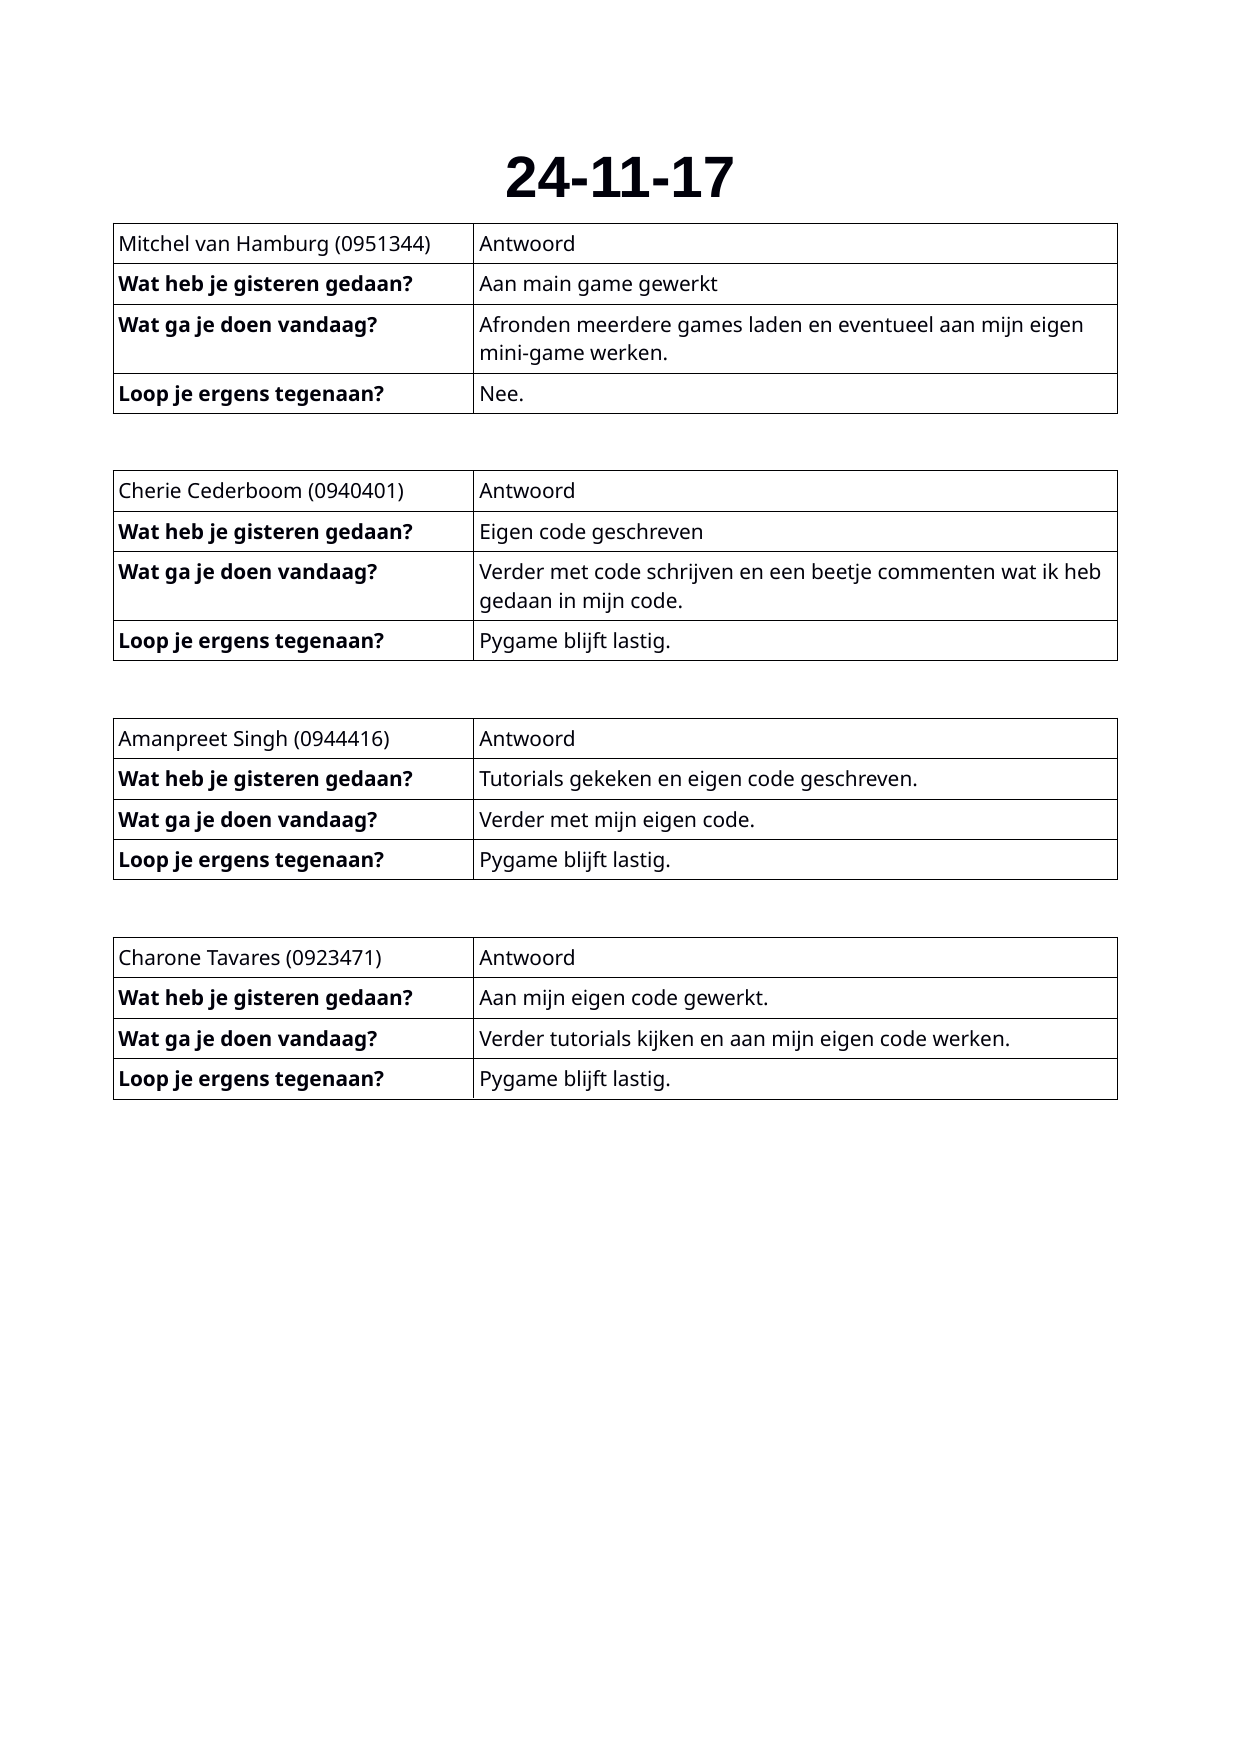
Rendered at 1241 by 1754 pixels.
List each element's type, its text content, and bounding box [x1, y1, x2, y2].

table_cell Loop je ergens tegenaan? [114, 840, 473, 879]
table_cell Eigen code geschreven [474, 512, 1117, 551]
table_header Mitchel van Hamburg (0951344) [114, 224, 473, 263]
table_cell Loop je ergens tegenaan? [114, 1059, 473, 1098]
table_cell Pygame blijft lastig. [474, 621, 1117, 660]
table_cell Wat heb je gisteren gedaan? [114, 759, 473, 798]
table_cell Wat heb je gisteren gedaan? [114, 978, 473, 1018]
table_cell Wat heb je gisteren gedaan? [114, 512, 473, 551]
table_cell Pygame blijft lastig. [474, 1059, 1117, 1098]
table_header Antwoord [474, 471, 1117, 511]
table_header Antwoord [474, 224, 1117, 263]
table_cell Verder met code schrijven en een beetje commenten wat ik heb gedaan in mijn code. [474, 552, 1117, 620]
title 24-11-17 [118, 143, 1122, 210]
table_cell Nee. [474, 374, 1117, 413]
table_header Cherie Cederboom (0940401) [114, 471, 473, 511]
table_cell Tutorials gekeken en eigen code geschreven. [474, 759, 1117, 798]
table_cell Aan main game gewerkt [474, 264, 1117, 303]
table_cell Wat ga je doen vandaag? [114, 305, 473, 372]
table_cell Wat ga je doen vandaag? [114, 800, 473, 839]
table_cell Verder tutorials kijken en aan mijn eigen code werken. [474, 1019, 1117, 1058]
table_cell Loop je ergens tegenaan? [114, 374, 473, 413]
table_header Amanpreet Singh (0944416) [114, 719, 473, 758]
table_cell Wat ga je doen vandaag? [114, 1019, 473, 1058]
table_cell Verder met mijn eigen code. [474, 800, 1117, 839]
table_header Antwoord [474, 938, 1117, 977]
table_header Antwoord [474, 719, 1117, 758]
table_cell Wat ga je doen vandaag? [114, 552, 473, 620]
table_cell Aan mijn eigen code gewerkt. [474, 978, 1117, 1018]
table_header Charone Tavares (0923471) [114, 938, 473, 977]
table_cell Pygame blijft lastig. [474, 840, 1117, 879]
table_cell Afronden meerdere games laden en eventueel aan mijn eigen mini-game werken. [474, 305, 1117, 372]
table_cell Wat heb je gisteren gedaan? [114, 264, 473, 303]
table_cell Loop je ergens tegenaan? [114, 621, 473, 660]
